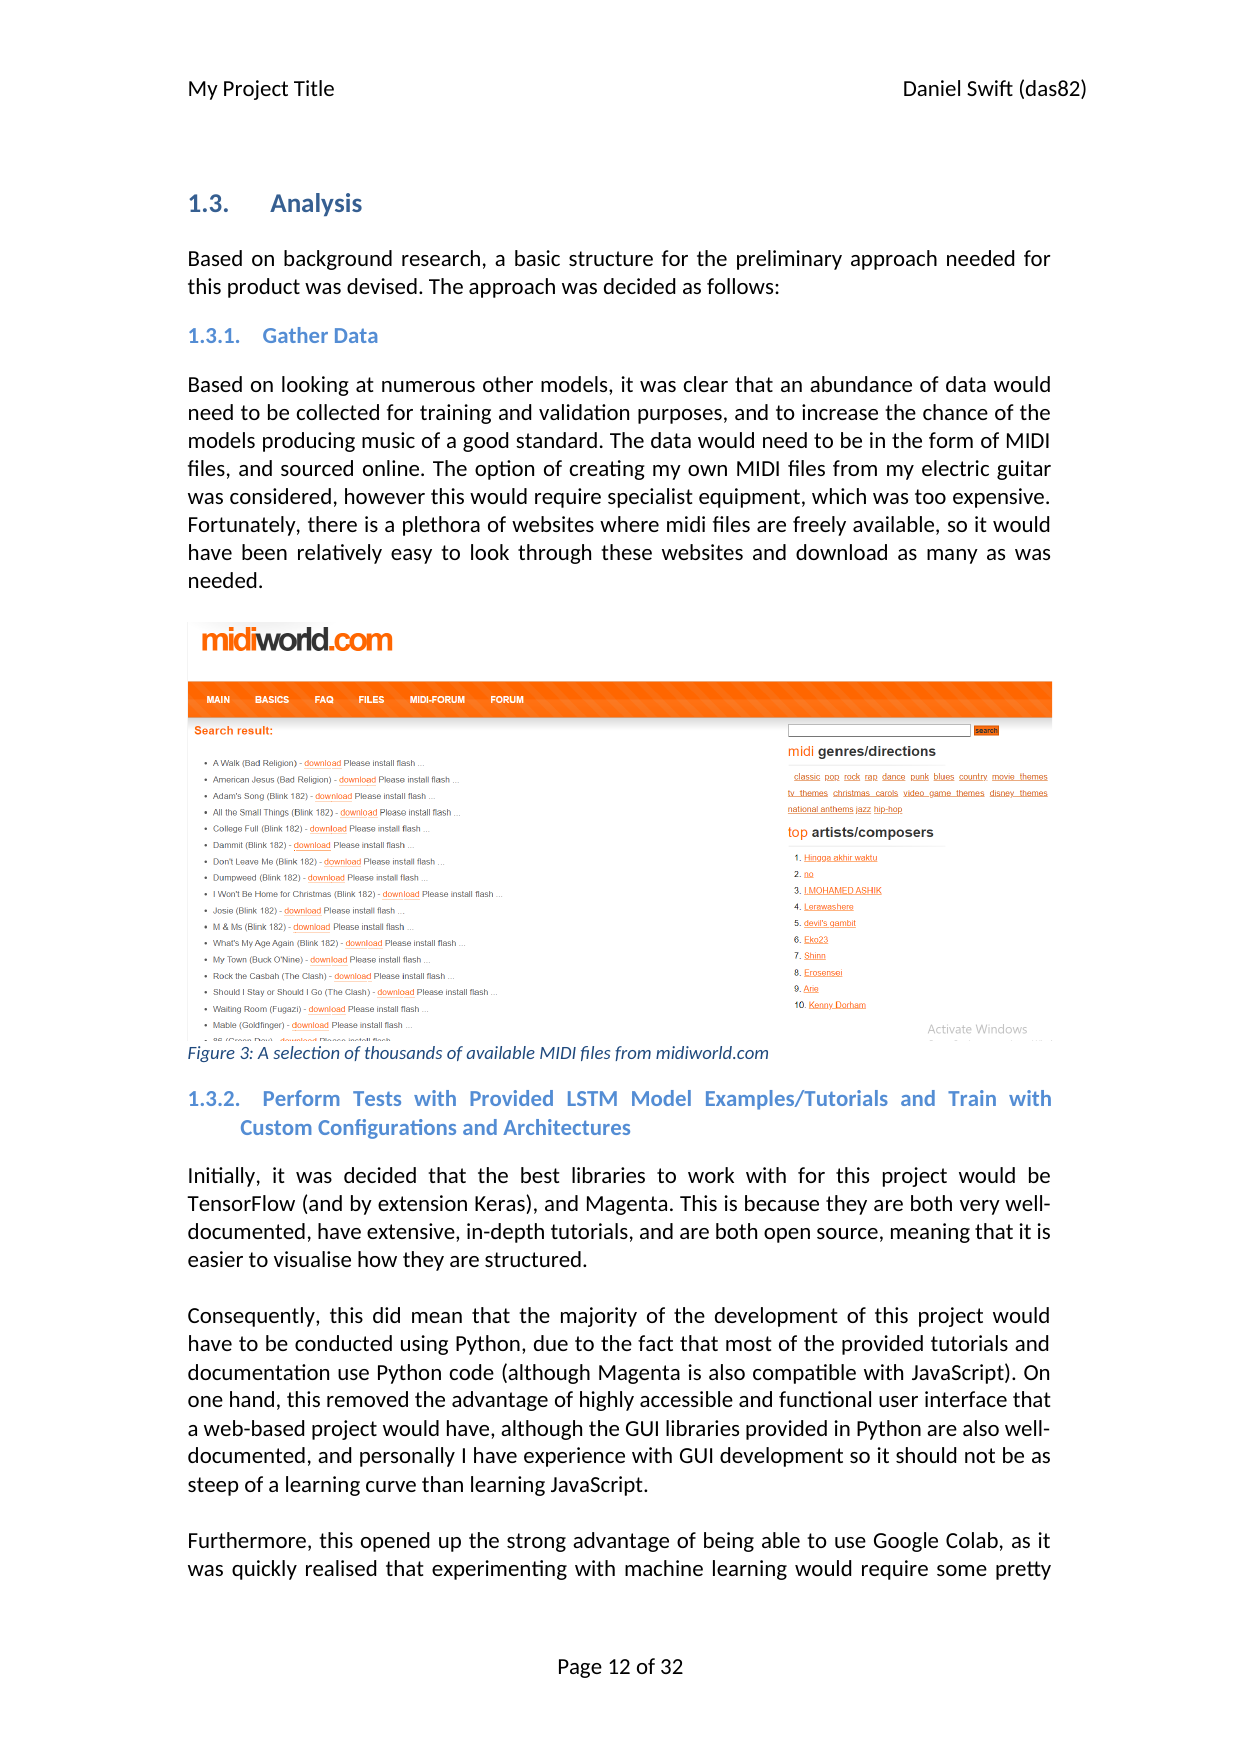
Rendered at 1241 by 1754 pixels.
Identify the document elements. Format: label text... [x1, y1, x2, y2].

subtitle Gather Data [187, 321, 1053, 349]
subtitle Perform Tests with Provided LSTM Model Examples/Tutorials and Train with Custom Configurations and Architectures [187, 1084, 1053, 1141]
picture [187, 622, 1053, 1041]
text Based on background research, a basic structure for the preliminary approach needed for this product was devised. The approach was decided as follows: [187, 244, 1053, 300]
text Based on looking at numerous other models, it was clear that an abundance of data would need to be collected for training and validation purposes, and to increase the chance of the models producing music of a good standard. The data would need to be in the form of MIDI files, and sourced online. The option of creating my own MIDI files from my electric guitar was considered, however this would require specialist equipment, which was too expensive. Fortunately, there is a plethora of websites where midi files are freely available, so it would have been relatively easy to look through these websites and download as many as was needed. [187, 370, 1053, 594]
text Consequently, this did mean that the majority of the development of this project would have to be conducted using Python, due to the fact that most of the provided tutorials and documentation use Python code (although Magenta is also compatible with JavaScript). On one hand, this removed the advantage of highly accessible and functional user interface that a web-based project would have, although the GUI libraries provided in Python are also well-documented, and personally I have experience with GUI development so it should not be as steep of a learning curve than learning JavaScript. [187, 1302, 1053, 1498]
subtitle Analysis [187, 186, 1053, 219]
text Initially, it was decided that the best libraries to work with for this project would be TensorFlow (and by extension Keras), and Magenta. This is because they are both very well-documented, have extensive, in-depth tutorials, and are both open source, meaning that it is easier to visualise how they are structured. [187, 1161, 1053, 1273]
text Figure 3: A selection of thousands of available MIDI files from midiworld.com [187, 1041, 1053, 1064]
